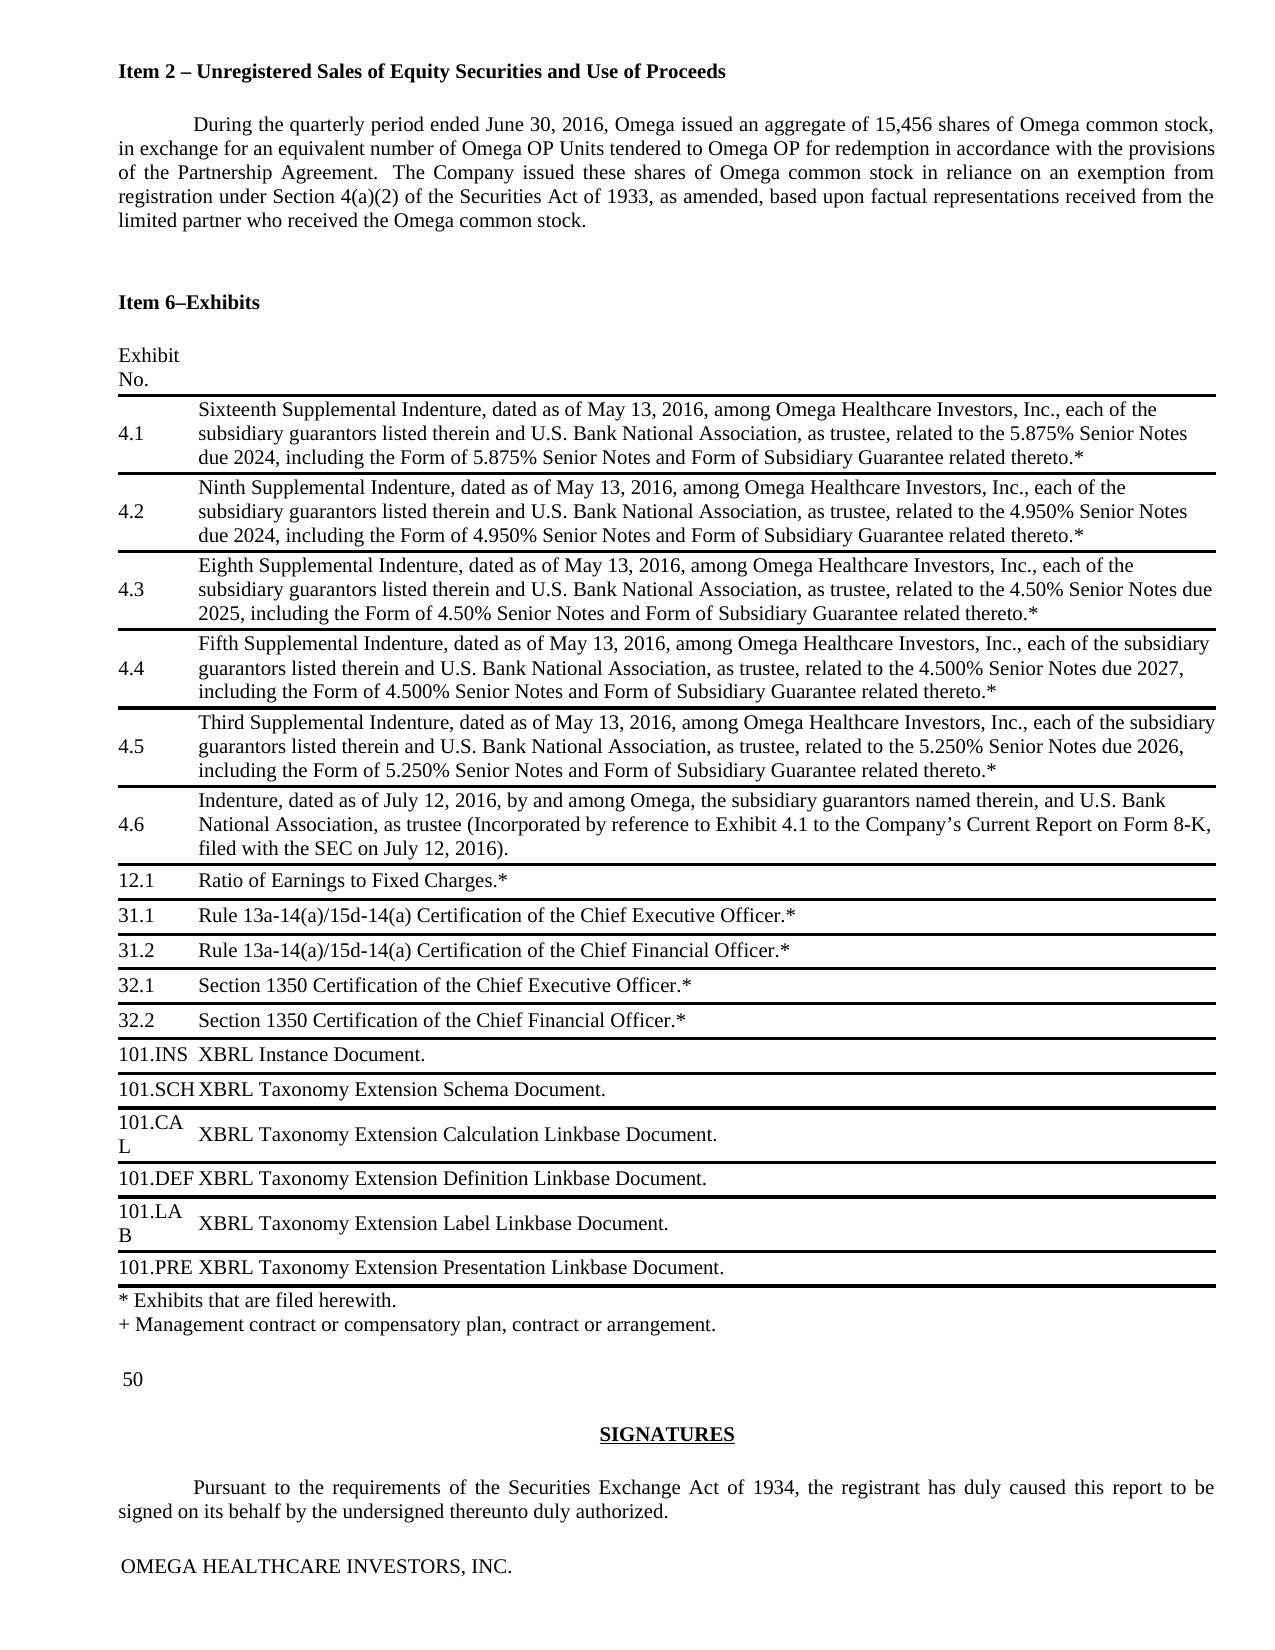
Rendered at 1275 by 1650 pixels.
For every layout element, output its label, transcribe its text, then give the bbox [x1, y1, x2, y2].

text Item 2 – Unregistered Sales of Equity Securities and Use of Proceeds [118, 59, 1216, 83]
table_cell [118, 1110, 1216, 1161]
text Item 6–Exhibits [118, 290, 1216, 314]
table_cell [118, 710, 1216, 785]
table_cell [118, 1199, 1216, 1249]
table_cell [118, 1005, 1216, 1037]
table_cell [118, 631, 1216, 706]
text + Management contract or compensatory plan, contract or arrangement. [118, 1312, 1216, 1336]
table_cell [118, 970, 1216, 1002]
text During the quarterly period ended June 30, 2016, Omega issued an aggregate of 15,456 shares of Omega common stock, in exchange for an equivalent number of Omega OP Units tendered to Omega OP for redemption in accordance with the provisions of the Partnership Agreement. The Company issued these shares of Omega common stock in reliance on an exemption from registration under Section 4(a)(2) of the Securities Act of 1933, as amended, based upon factual representations received from the limited partner who received the Omega common stock. [118, 112, 1216, 232]
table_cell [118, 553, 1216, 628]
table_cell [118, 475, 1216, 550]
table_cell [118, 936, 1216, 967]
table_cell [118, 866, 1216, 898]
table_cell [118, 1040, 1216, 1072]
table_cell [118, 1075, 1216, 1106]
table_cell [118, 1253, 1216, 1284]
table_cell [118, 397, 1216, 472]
text SIGNATURES [118, 1422, 1216, 1446]
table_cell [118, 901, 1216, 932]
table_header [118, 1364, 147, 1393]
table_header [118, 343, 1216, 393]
text Pursuant to the requirements of the Securities Exchange Act of 1934, the registrant has duly caused this report to be signed on its behalf by the undersigned thereunto duly authorized. [118, 1475, 1216, 1523]
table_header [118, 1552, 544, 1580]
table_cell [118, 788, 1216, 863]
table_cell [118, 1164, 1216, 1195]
text * Exhibits that are filed herewith. [118, 1288, 1216, 1312]
